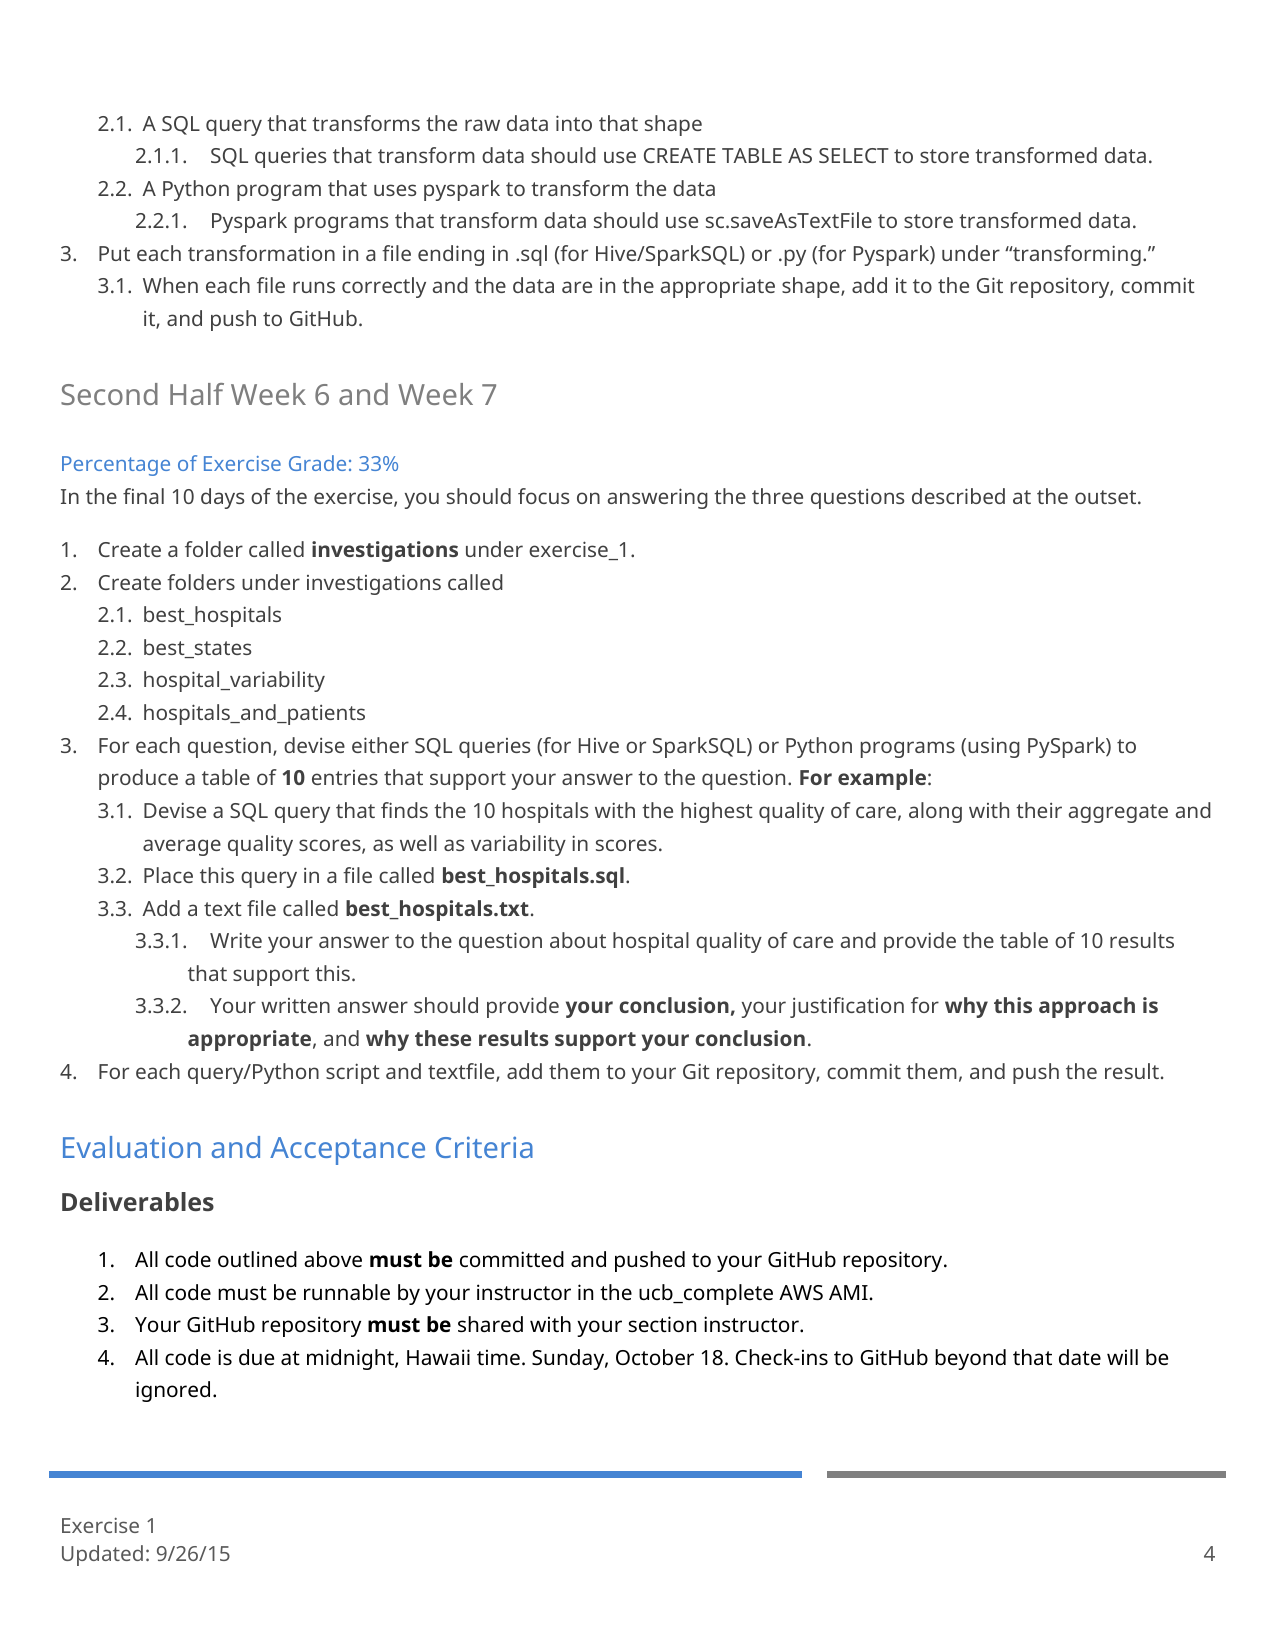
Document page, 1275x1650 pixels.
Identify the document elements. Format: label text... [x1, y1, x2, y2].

list For each question, devise either SQL queries (for Hive or SparkSQL) or Python programs (using PySpark) to produce a table of 10 entries that support your answer to the question. For example: [60, 731, 1215, 792]
list Place this query in a file called best_hospitals.sql. [97, 861, 1215, 890]
text Deliverables [60, 1185, 1215, 1219]
list hospital_variability [97, 666, 1215, 694]
list Put each transformation in a file ending in .sql (for Hive/SparkSQL) or .py (for Pyspark) under “transforming.” [60, 239, 1215, 267]
list A SQL query that transforms the raw data into that shape [97, 109, 1215, 137]
list best_states [97, 633, 1215, 661]
list Devise a SQL query that finds the 10 hospitals with the highest quality of care, along with their aggregate and average quality scores, as well as variability in scores. [97, 796, 1215, 857]
list Create folders under investigations called [60, 568, 1215, 596]
list hospitals_and_patients [97, 698, 1215, 727]
list best_hospitals [97, 600, 1215, 629]
list All code must be runnable by your instructor in the ucb_complete AWS AMI. [97, 1278, 1215, 1306]
list Your written answer should provide your conclusion, your justification for why this approach is appropriate, and why these results support your conclusion. [135, 992, 1215, 1053]
list When each file runs correctly and the data are in the appropriate shape, add it to the Git repository, commit it, and push to GitHub. [97, 272, 1215, 333]
subtitle Evaluation and Acceptance Criteria [60, 1127, 1215, 1167]
list All code outlined above must be committed and pushed to your GitHub repository. [97, 1245, 1215, 1273]
subtitle Second Half Week 6 and Week 7 [60, 374, 1215, 414]
list SQL queries that transform data should use CREATE TABLE AS SELECT to store transformed data. [135, 141, 1215, 170]
subtitle Percentage of Exercise Grade: 33% [60, 449, 1215, 478]
list For each query/Python script and textfile, add them to your Git repository, commit them, and push the result. [60, 1057, 1215, 1085]
list All code is due at midnight, Hawaii time. Sunday, October 18. Check-ins to GitHub beyond that date will be ignored. [97, 1343, 1215, 1404]
list Add a text file called best_hospitals.txt. [97, 894, 1215, 922]
list Pyspark programs that transform data should use sc.saveAsTextFile to store transformed data. [135, 206, 1215, 235]
list Create a folder called investigations under exercise_1. [60, 535, 1215, 564]
list Your GitHub repository must be shared with your section instructor. [97, 1310, 1215, 1339]
text In the final 10 days of the exercise, you should focus on answering the three questions described at the outset. [60, 482, 1215, 510]
list Write your answer to the question about hospital quality of care and provide the table of 10 results that support this. [135, 926, 1215, 987]
list A Python program that uses pyspark to transform the data [97, 174, 1215, 202]
